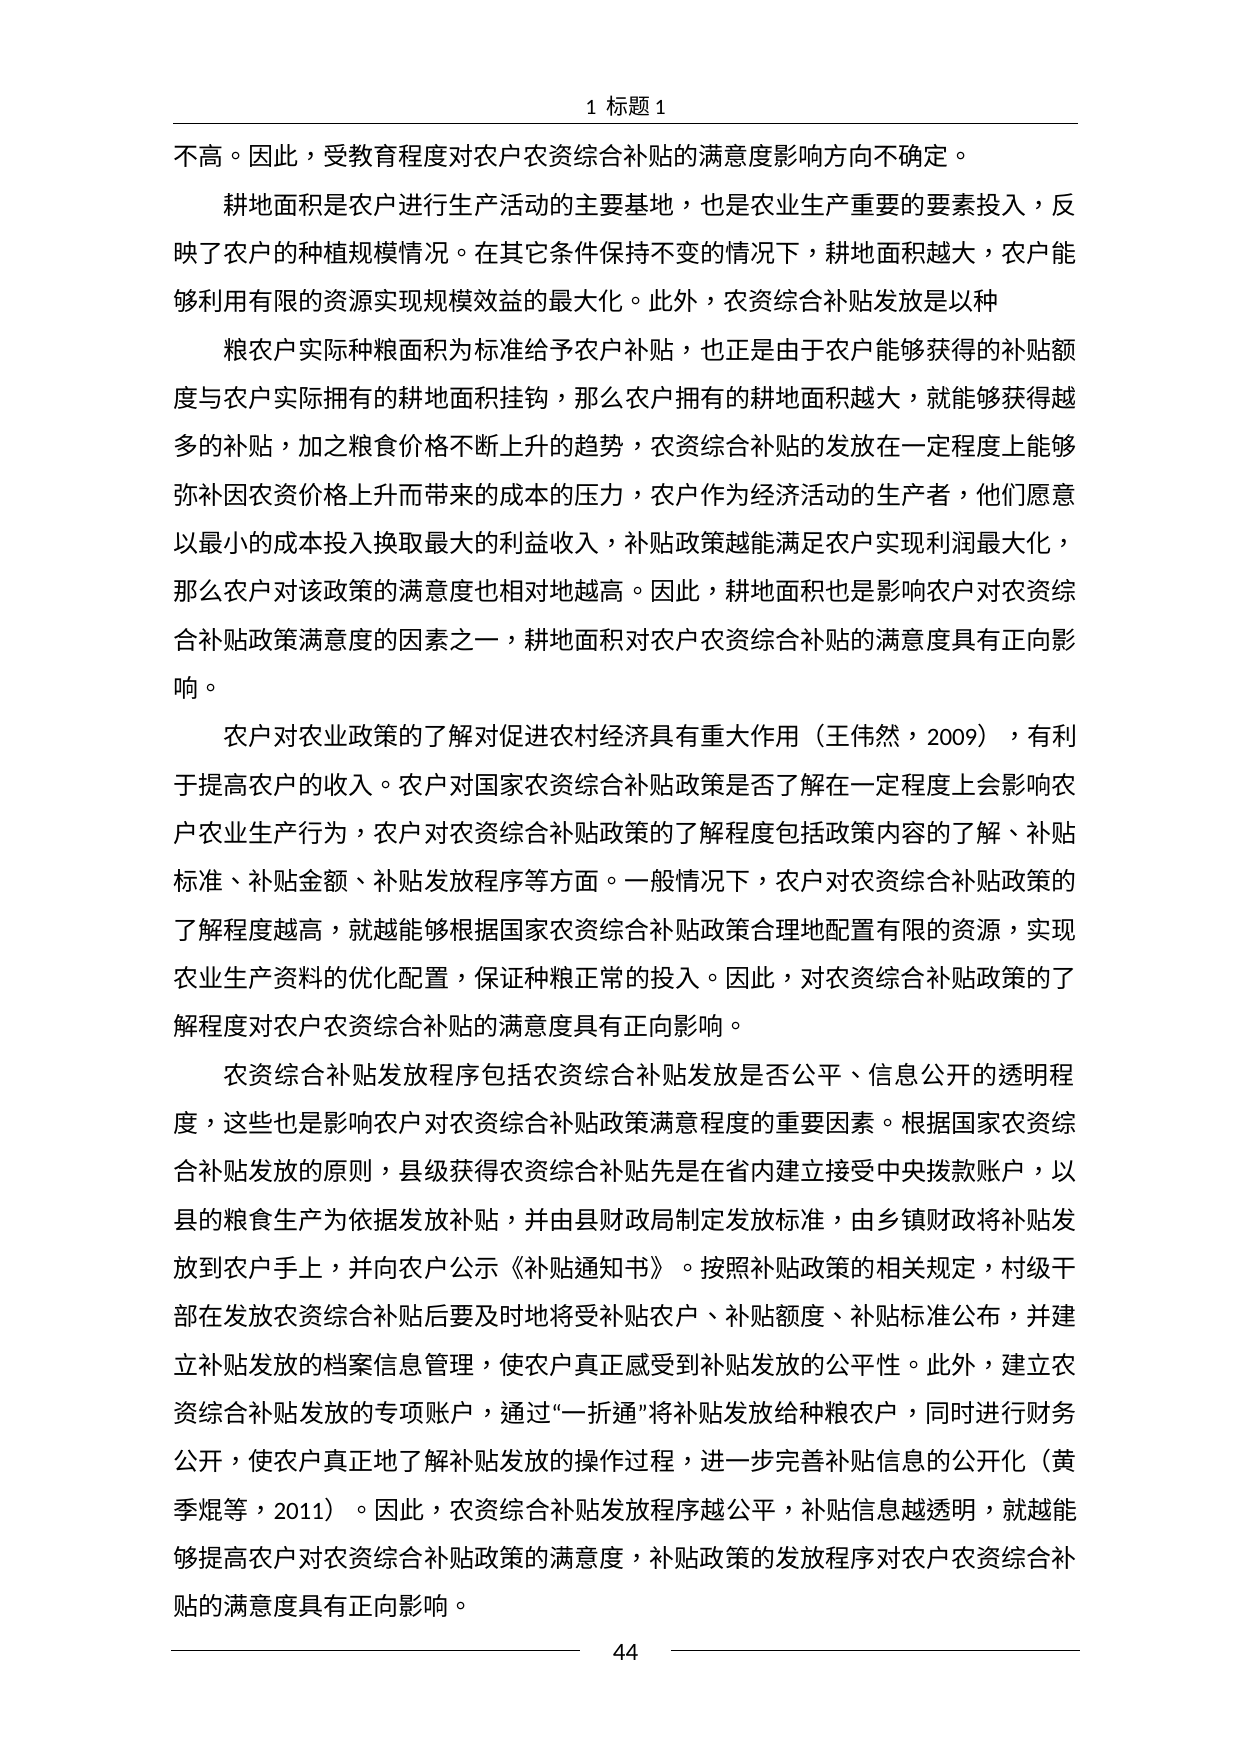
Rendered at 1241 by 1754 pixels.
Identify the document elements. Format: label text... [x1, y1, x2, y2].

text 耕地面积是农户进行生产活动的主要基地，也是农业生产重要的要素投入，反映了农户的种植规模情况。在其它条件保持不变的情况下，耕地面积越大，农户能够利用有限的资源实现规模效益的最大化。此外，农资综合补贴发放是以种 [173, 172, 1078, 317]
text 农资综合补贴发放程序包括农资综合补贴发放是否公平、信息公开的透明程度，这些也是影响农户对农资综合补贴政策满意程度的重要因素。根据国家农资综合补贴发放的原则，县级获得农资综合补贴先是在省内建立接受中央拨款账户，以县的粮食生产为依据发放补贴，并由县财政局制定发放标准，由乡镇财政将补贴发放到农户手上，并向农户公示《补贴通知书》。按照补贴政策的相关规定，村级干部在发放农资综合补贴后要及时地将受补贴农户、补贴额度、补贴标准公布，并建立补贴发放的档案信息管理，使农户真正感受到补贴发放的公平性。此外，建立农资综合补贴发放的专项账户，通过“一折通”将补贴发放给种粮农户，同时进行财务公开，使农户真正地了解补贴发放的操作过程，进一步完善补贴信息的公开化（黄季焜等，2011）。因此，农资综合补贴发放程序越公平，补贴信息越透明，就越能够提高农户对农资综合补贴政策的满意度，补贴政策的发放程序对农户农资综合补贴的满意度具有正向影响。 [173, 1042, 1078, 1622]
text 粮农户实际种粮面积为标准给予农户补贴，也正是由于农户能够获得的补贴额度与农户实际拥有的耕地面积挂钩，那么农户拥有的耕地面积越大，就能够获得越多的补贴，加之粮食价格不断上升的趋势，农资综合补贴的发放在一定程度上能够弥补因农资价格上升而带来的成本的压力，农户作为经济活动的生产者，他们愿意以最小的成本投入换取最大的利益收入，补贴政策越能满足农户实现利润最大化，那么农户对该政策的满意度也相对地越高。因此，耕地面积也是影响农户对农资综合补贴政策满意度的因素之一，耕地面积对农户农资综合补贴的满意度具有正向影响。 [173, 317, 1078, 704]
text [173, 124, 1078, 172]
text 农户对农业政策的了解对促进农村经济具有重大作用（王伟然，2009），有利于提高农户的收入。农户对国家农资综合补贴政策是否了解在一定程度上会影响农户农业生产行为，农户对农资综合补贴政策的了解程度包括政策内容的了解、补贴标准、补贴金额、补贴发放程序等方面。一般情况下，农户对农资综合补贴政策的了解程度越高，就越能够根据国家农资综合补贴政策合理地配置有限的资源，实现农业生产资料的优化配置，保证种粮正常的投入。因此，对农资综合补贴政策的了解程度对农户农资综合补贴的满意度具有正向影响。 [173, 704, 1078, 1042]
